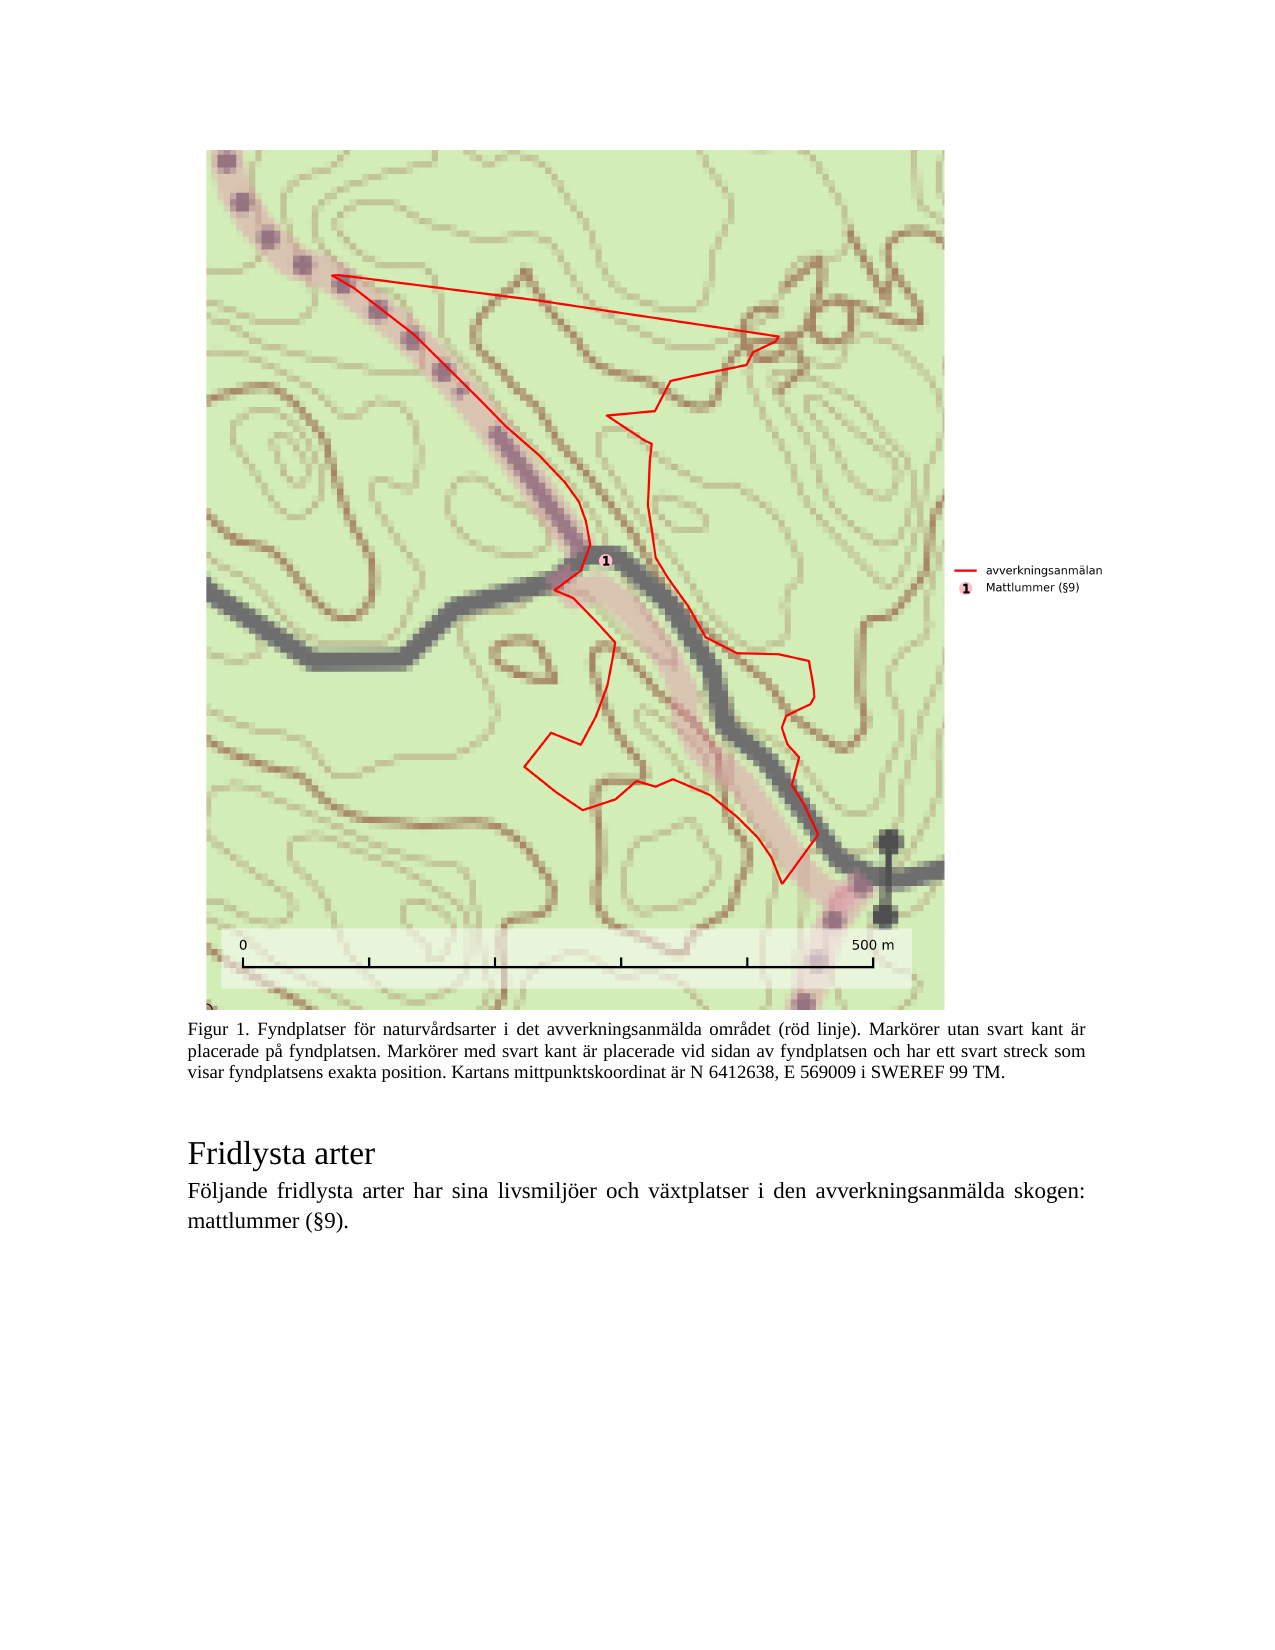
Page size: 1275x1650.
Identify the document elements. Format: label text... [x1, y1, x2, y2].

picture [206, 150, 1107, 1010]
text Följande fridlysta arter har sina livsmiljöer och växtplatser i den avverkningsanmälda skogen: mattlummer (§9). [187, 1177, 1087, 1234]
subtitle Fridlysta arter [187, 1133, 1087, 1171]
text Figur 1. Fyndplatser för naturvårdsarter i det avverkningsanmälda området (röd linje). Markörer utan svart kant är placerade på fyndplatsen. Markörer med svart kant är placerade vid sidan av fyndplatsen och har ett svart streck som visar fyndplatsens exakta position. Kartans mittpunktskoordinat är N 6412638, E 569009 i SWEREF 99 TM. [187, 1018, 1087, 1083]
